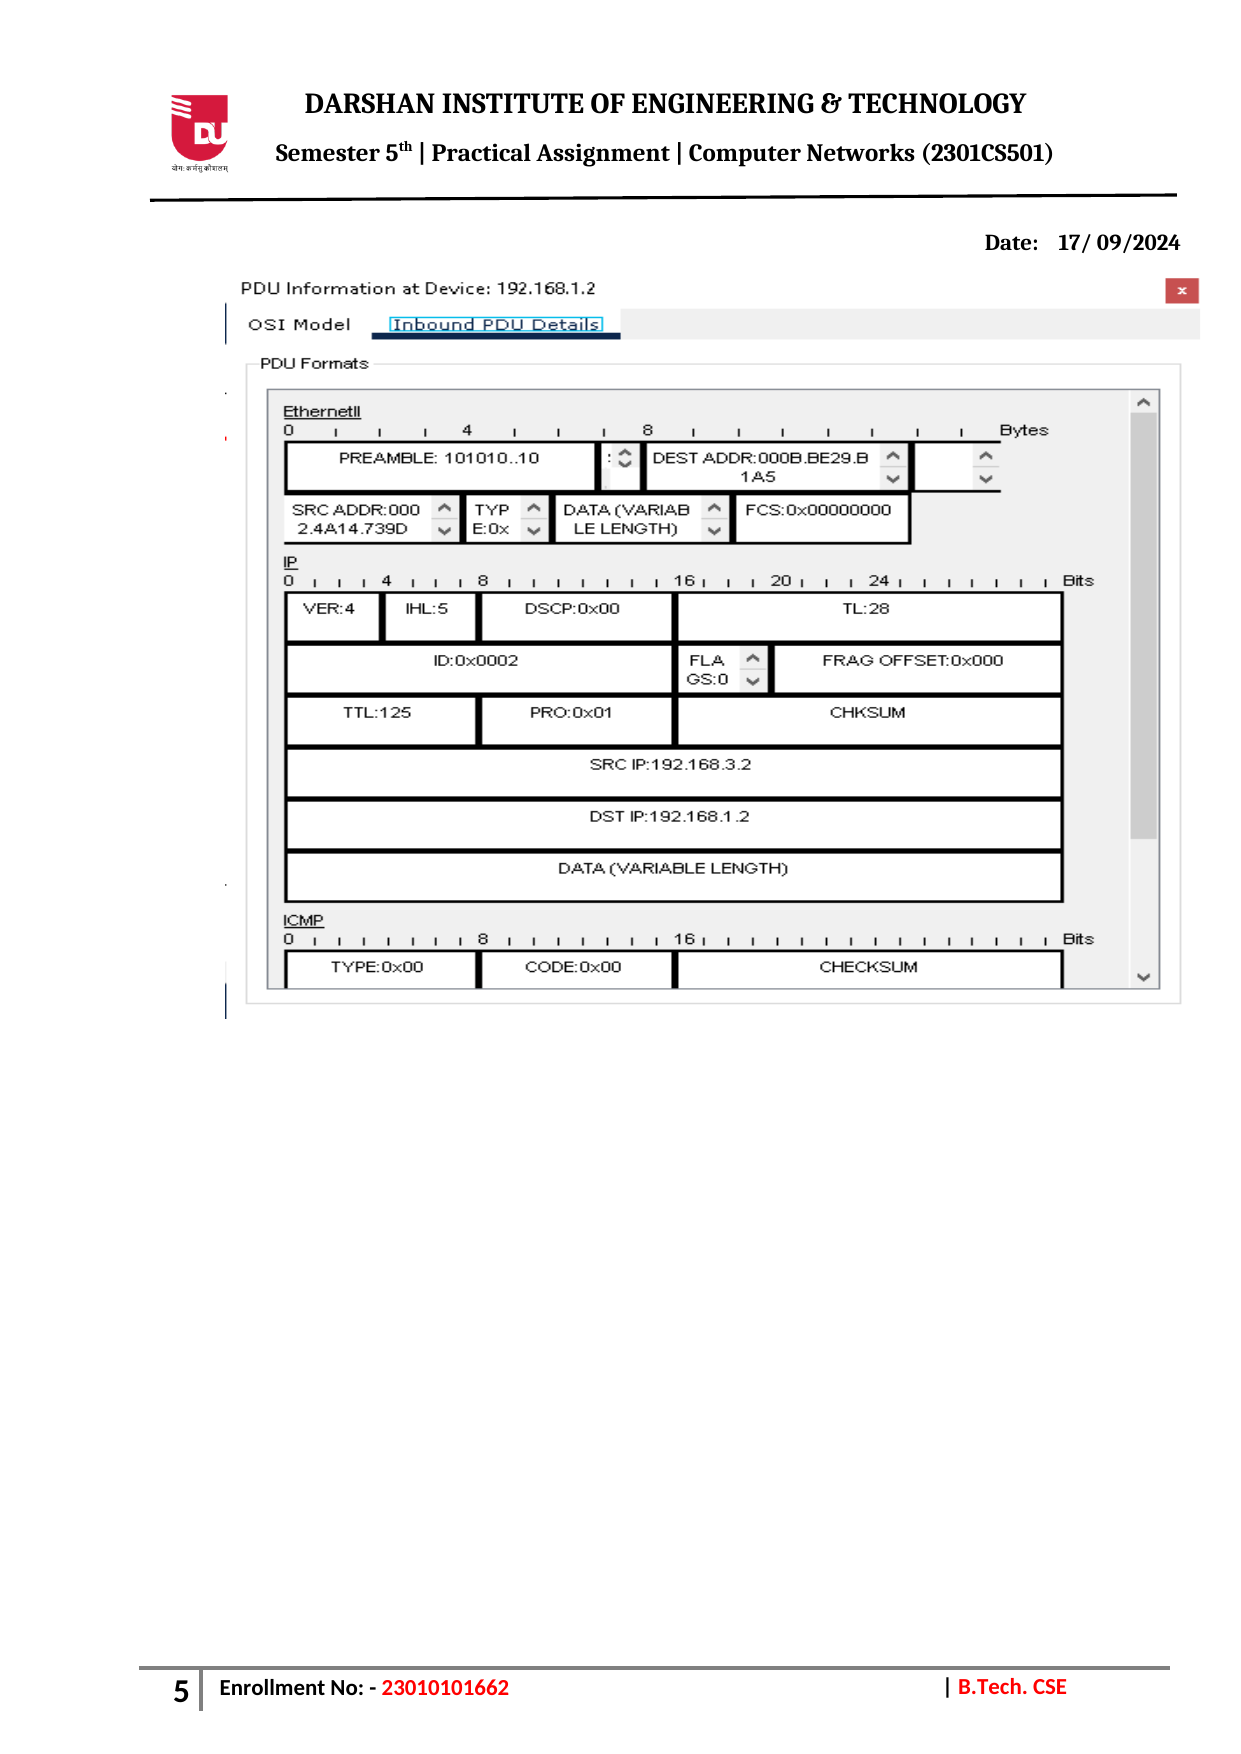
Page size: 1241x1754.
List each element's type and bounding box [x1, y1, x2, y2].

picture [225, 273, 1200, 1019]
picture [150, 70, 242, 197]
